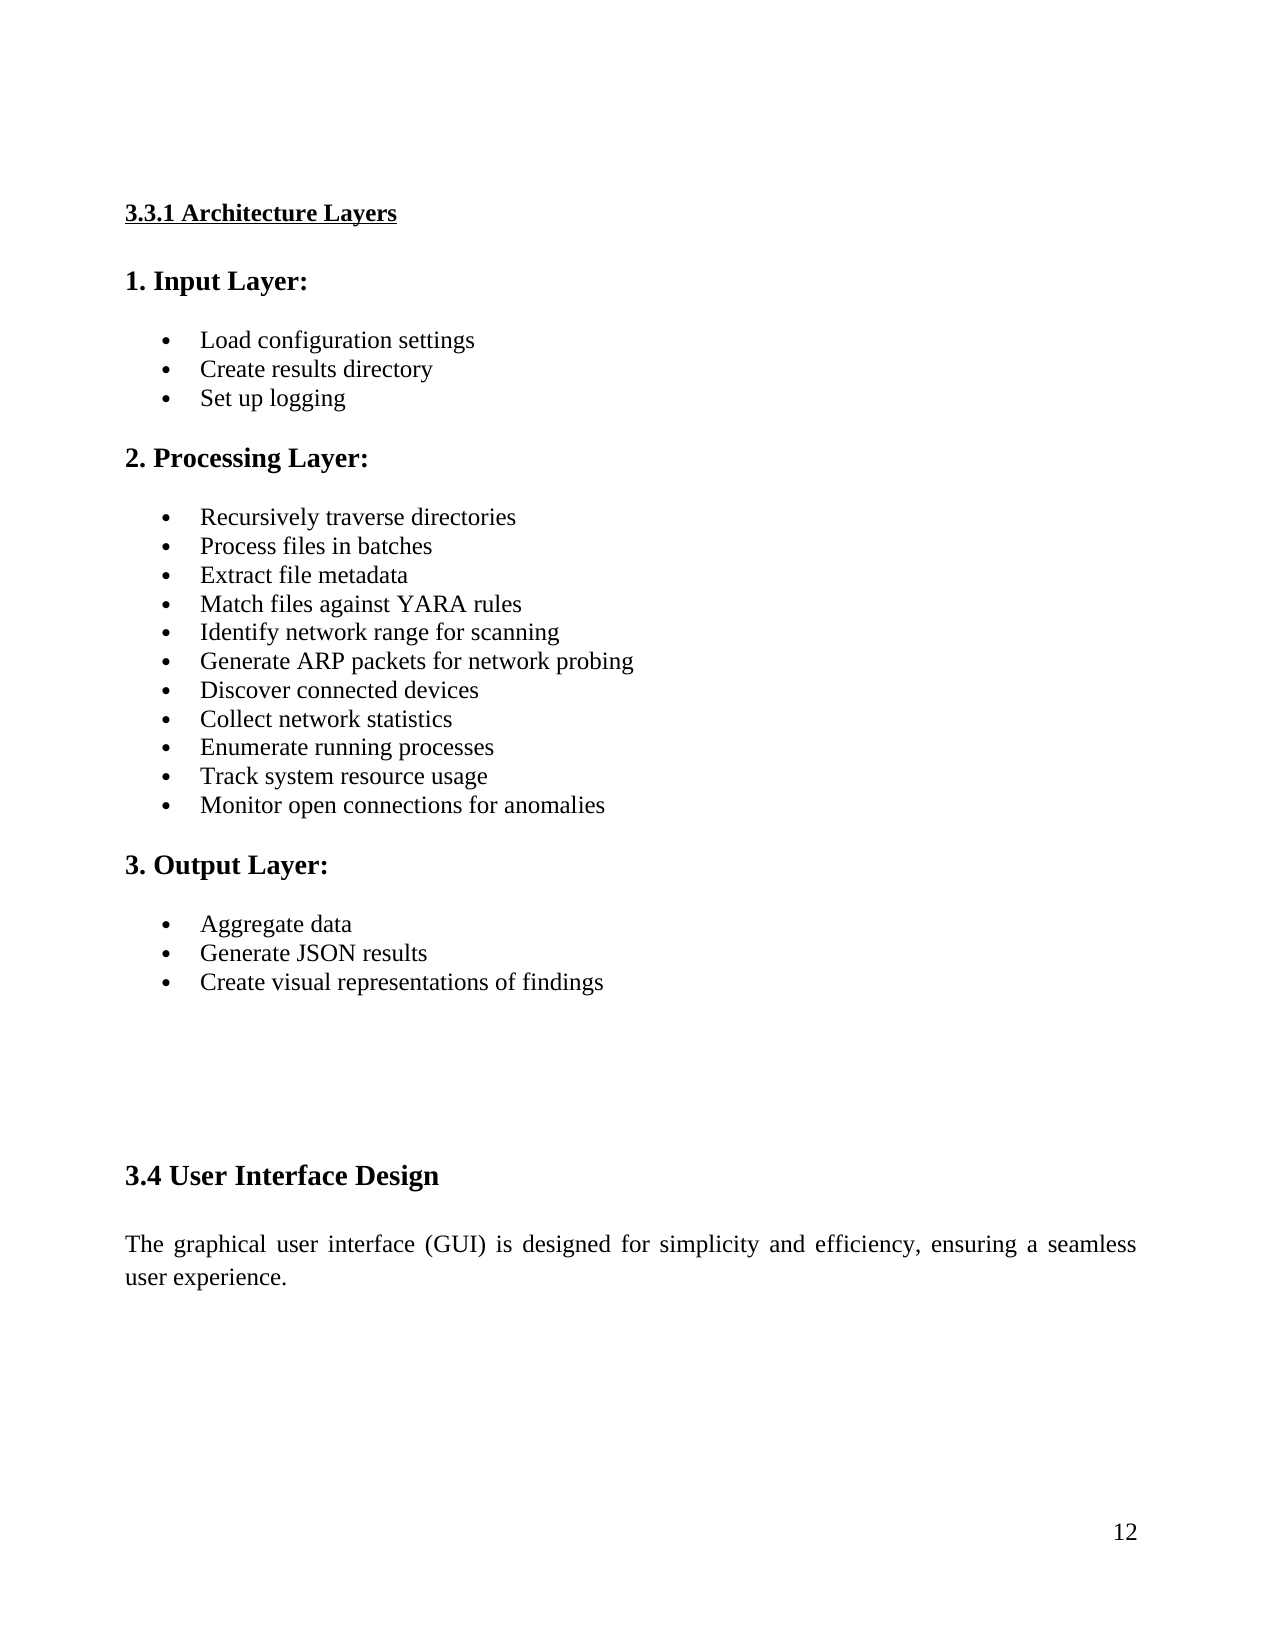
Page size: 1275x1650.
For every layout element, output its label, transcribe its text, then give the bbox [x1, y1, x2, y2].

list Identify network range for scanning [162, 617, 1137, 646]
list Generate ARP packets for network probing [162, 646, 1137, 675]
text 2. Processing Layer: [125, 441, 1137, 473]
list Recursively traverse directories [162, 502, 1137, 531]
list Match files against YARA rules [162, 589, 1137, 617]
text 3. Output Layer: [125, 848, 1137, 880]
list Enumerate running processes [162, 732, 1137, 761]
list Collect network statistics [162, 704, 1137, 732]
list Load configuration settings [162, 326, 1137, 354]
text The graphical user interface (GUI) is designed for simplicity and efficiency, ensuring a seamless user experience. [125, 1229, 1137, 1291]
text 3.4 User Interface Design [125, 1158, 1137, 1191]
text 1. Input Layer: [125, 264, 1137, 296]
list Discover connected devices [162, 675, 1137, 704]
text 3.3.1 Architecture Layers [125, 198, 1137, 226]
list Process files in batches [162, 531, 1137, 560]
list Set up logging [162, 383, 1137, 412]
list Extract file metadata [162, 560, 1137, 589]
list Aggregate data [162, 909, 1137, 938]
list Create results directory [162, 354, 1137, 383]
list Create visual representations of findings [162, 967, 1137, 996]
list Generate JSON results [162, 938, 1137, 967]
list Track system resource usage [162, 761, 1137, 790]
list Monitor open connections for anomalies [162, 790, 1137, 819]
